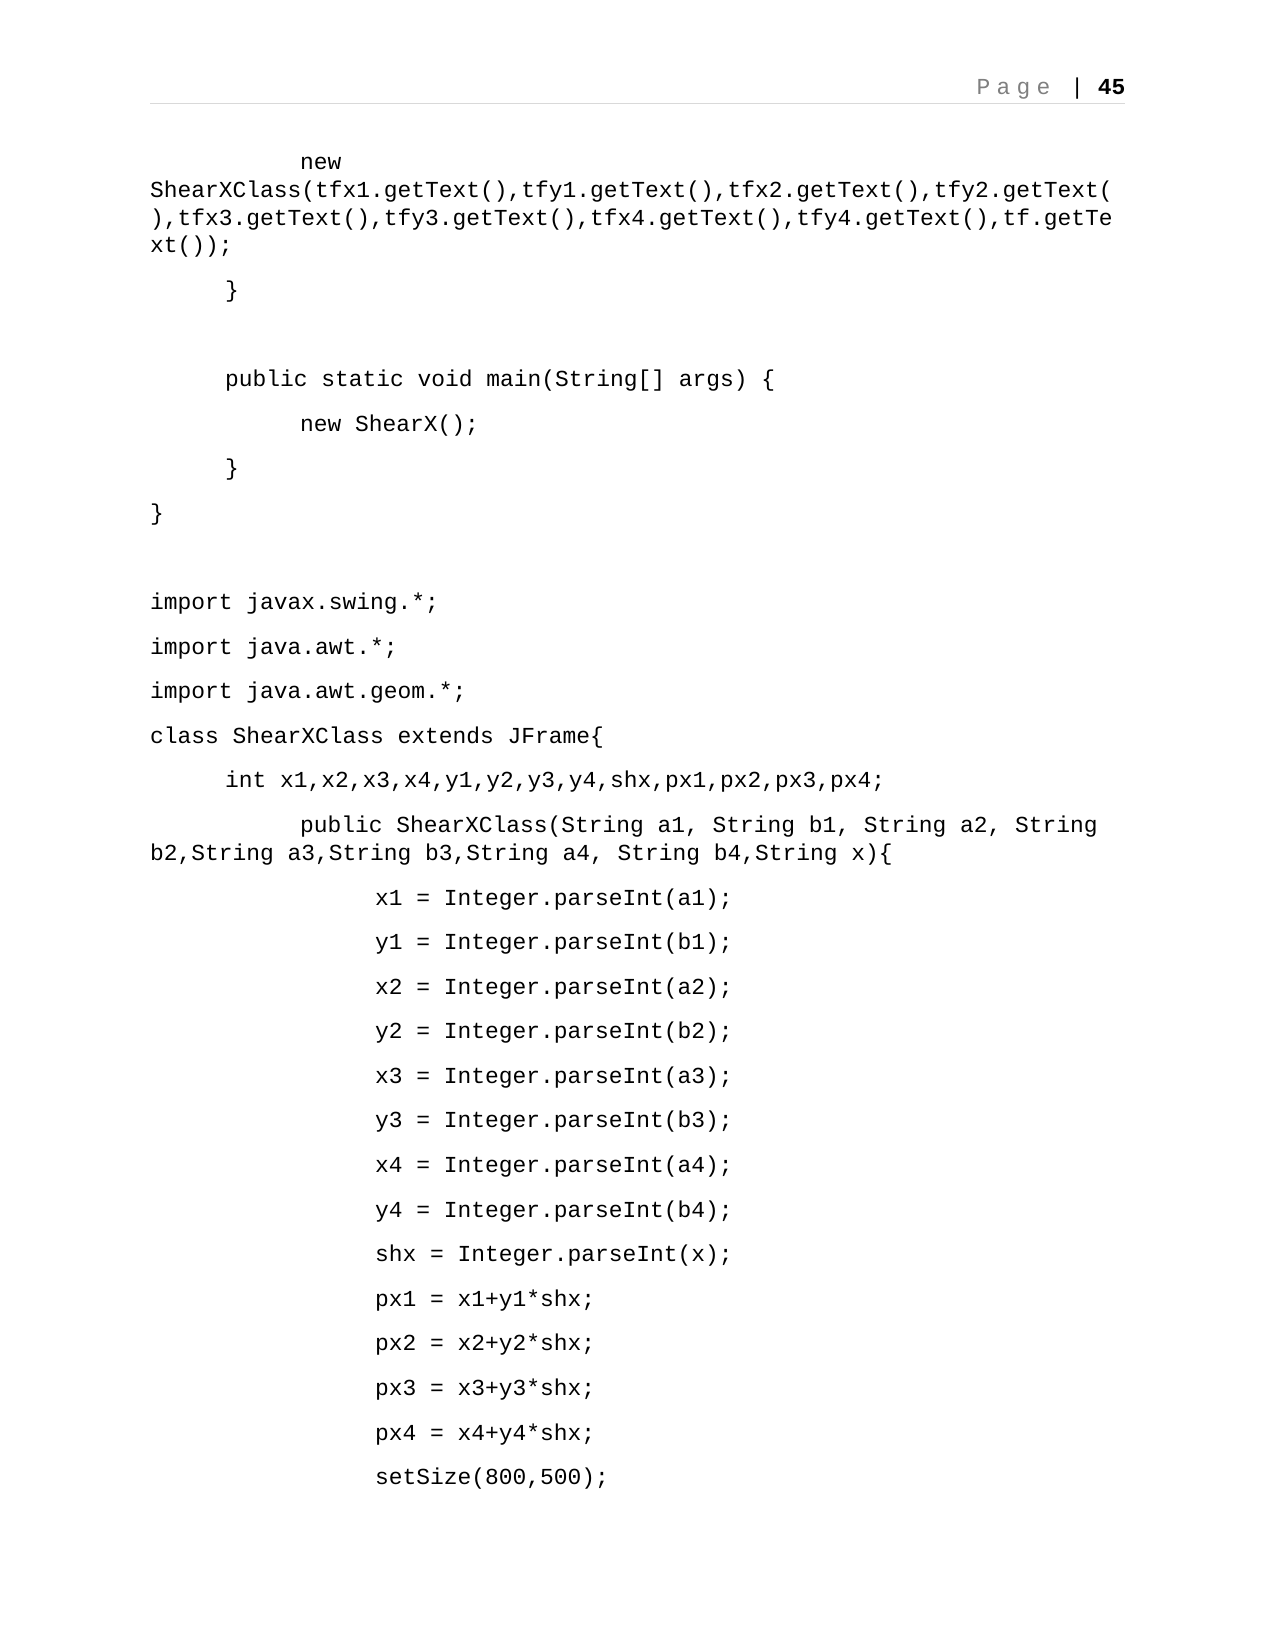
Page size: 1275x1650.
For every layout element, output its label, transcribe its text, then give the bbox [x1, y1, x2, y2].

text new ShearX(); [150, 412, 1125, 438]
text y2 = Integer.parseInt(b2); [150, 1019, 1125, 1046]
text } [150, 501, 1125, 527]
text y1 = Integer.parseInt(b1); [150, 930, 1125, 956]
text x4 = Integer.parseInt(a4); [150, 1153, 1125, 1179]
text shx = Integer.parseInt(x); [150, 1242, 1125, 1268]
text import java.awt.*; [150, 635, 1125, 661]
text y3 = Integer.parseInt(b3); [150, 1109, 1125, 1135]
text px1 = x1+y1*shx; [150, 1287, 1125, 1313]
text x2 = Integer.parseInt(a2); [150, 975, 1125, 1001]
text new ShearXClass(tfx1.getText(),tfy1.getText(),tfx2.getText(),tfy2.getText(),tfx3.getText(),tfy3.getText(),tfx4.getText(),tfy4.getText(),tf.getText()); [150, 150, 1125, 260]
text public static void main(String[] args) { [150, 367, 1125, 393]
text import java.awt.geom.*; [150, 679, 1125, 706]
text int x1,x2,x3,x4,y1,y2,y3,y4,shx,px1,px2,px3,px4; [150, 769, 1125, 795]
text px3 = x3+y3*shx; [150, 1376, 1125, 1402]
text x3 = Integer.parseInt(a3); [150, 1064, 1125, 1090]
text px4 = x4+y4*shx; [150, 1421, 1125, 1447]
text } [150, 278, 1125, 304]
text setSize(800,500); [150, 1465, 1125, 1491]
text } [150, 457, 1125, 483]
text public ShearXClass(String a1, String b1, String a2, String b2,String a3,String b3,String a4, String b4,String x){ [150, 813, 1125, 867]
text y4 = Integer.parseInt(b4); [150, 1198, 1125, 1224]
text class ShearXClass extends JFrame{ [150, 724, 1125, 750]
text px2 = x2+y2*shx; [150, 1332, 1125, 1358]
text x1 = Integer.parseInt(a1); [150, 886, 1125, 912]
text import javax.swing.*; [150, 590, 1125, 616]
